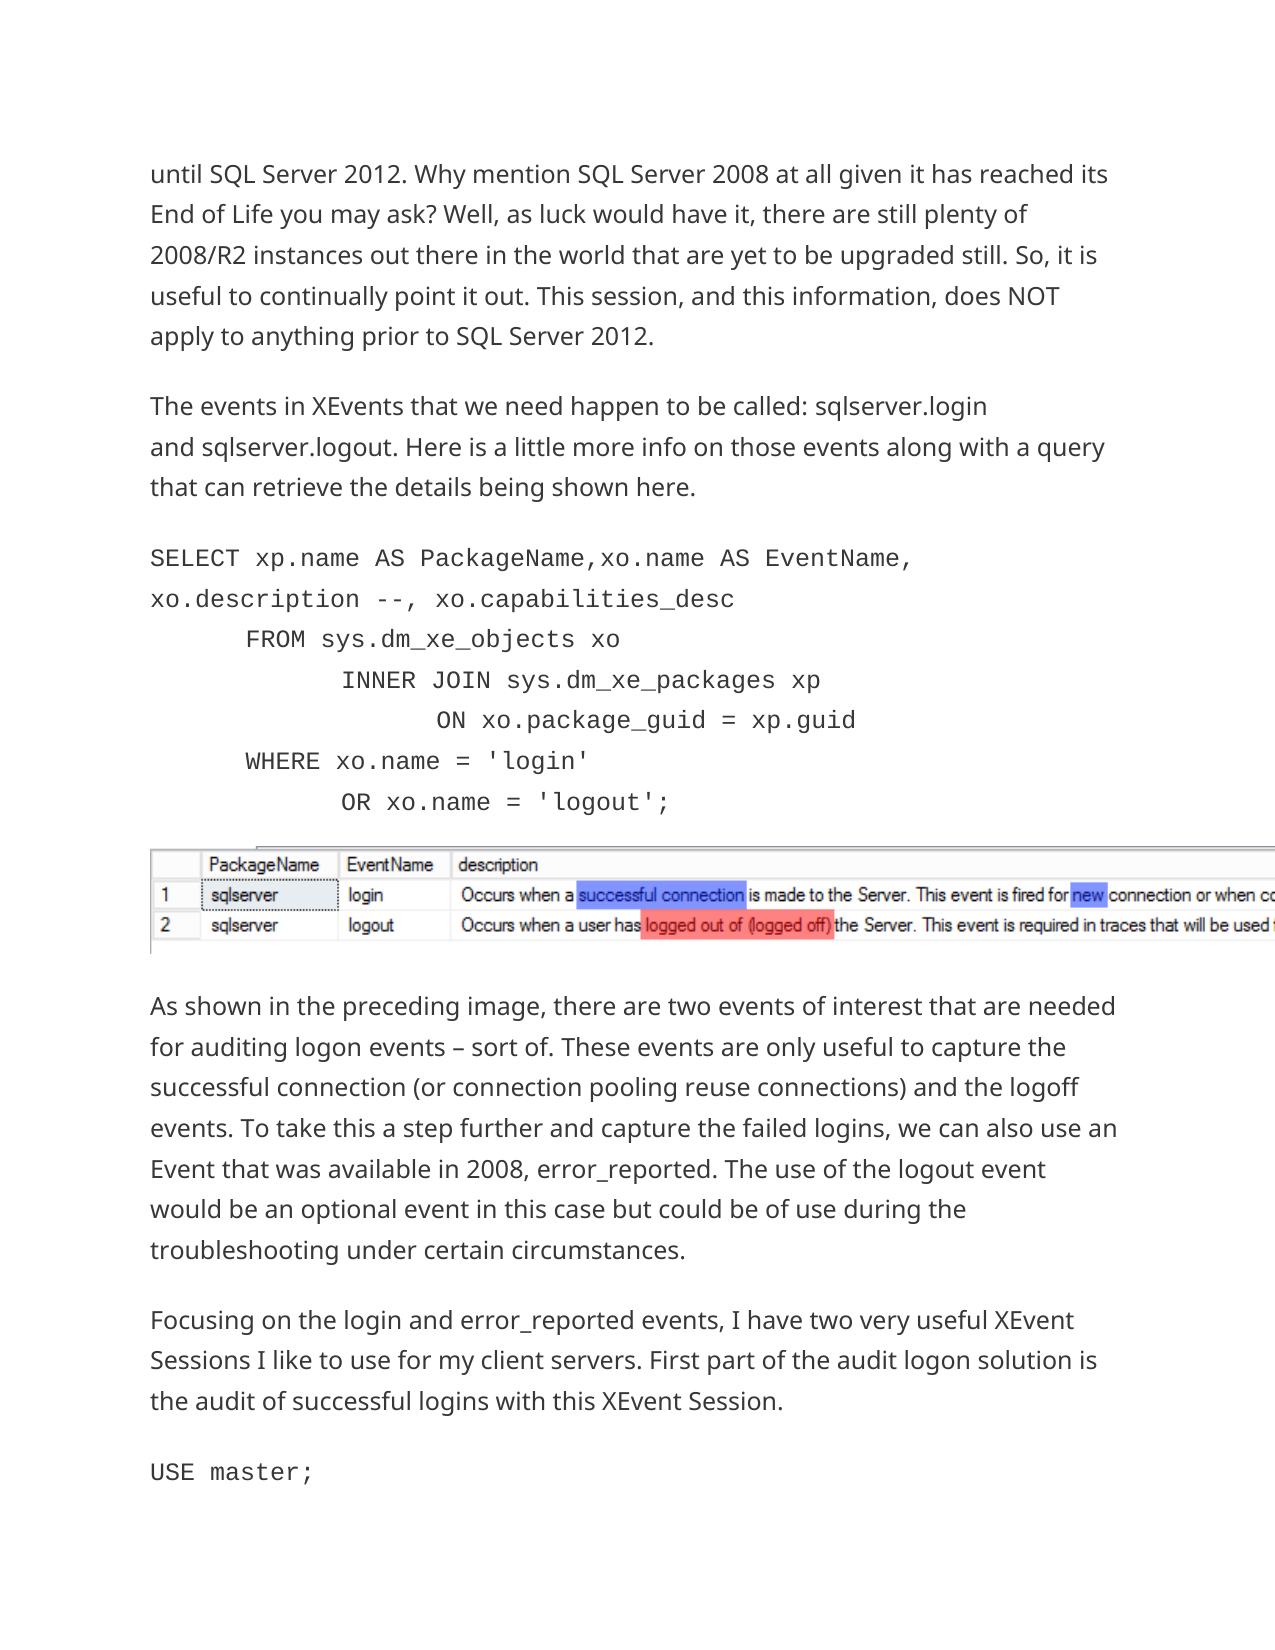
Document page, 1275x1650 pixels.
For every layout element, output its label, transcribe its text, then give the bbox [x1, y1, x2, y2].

text Focusing on the login and error_reported events, I have two very useful XEvent Sessions I like to use for my client servers. First part of the audit logon solution is the audit of successful logins with this XEvent Session. [150, 1296, 1125, 1418]
text INNER JOIN sys.dm_xe_packages xp [150, 655, 1125, 696]
text WHERE xo.name = 'login' [150, 736, 1125, 777]
text As shown in the preceding image, there are two events of interest that are needed for auditing logon events – sort of. These events are only useful to capture the successful connection (or connection pooling reuse connections) and the logoff events. To take this a step further and capture the failed logins, we can also use an Event that was available in 2008, error_reported. The use of the logout event would be an optional event in this case but could be of use during the troubleshooting under certain circumstances. [150, 982, 1125, 1267]
text FROM sys.dm_xe_objects xo [150, 614, 1125, 655]
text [150, 150, 1125, 353]
text OR xo.name = 'logout'; [150, 777, 1125, 818]
text SELECT xp.name AS PackageName,xo.name AS EventName, xo.description --, xo.capabilities_desc [150, 533, 1125, 614]
text ON xo.package_guid = xp.guid [150, 696, 1125, 736]
text The events in XEvents that we need happen to be called: sqlserver.login and sqlserver.logout. Here is a little more info on those events along with a query that can retrieve the details being shown here. [150, 382, 1125, 504]
text USE master; [150, 1447, 1125, 1487]
picture [150, 846, 1275, 954]
